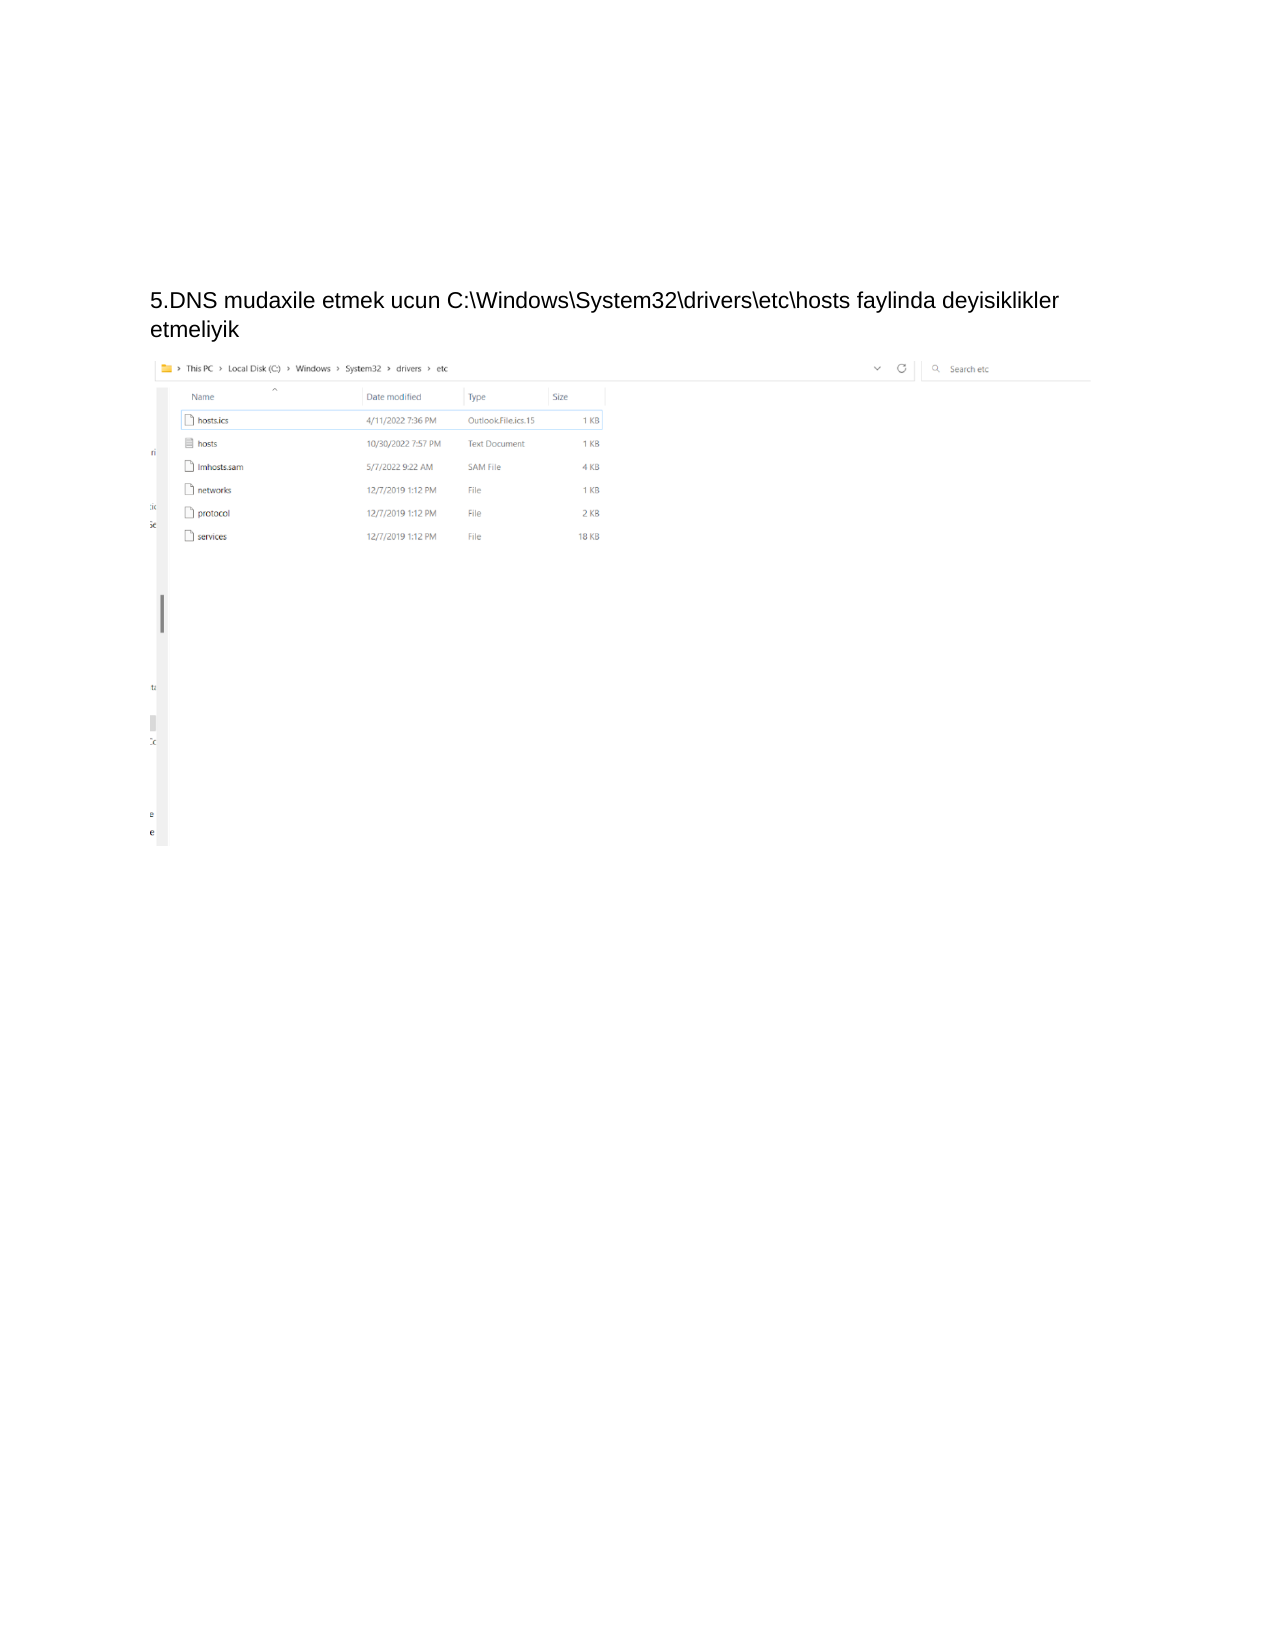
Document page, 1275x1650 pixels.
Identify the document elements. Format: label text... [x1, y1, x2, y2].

picture [150, 361, 1091, 846]
text 5.DNS mudaxile etmek ucun C:\Windows\System32\drivers\etc\hosts faylinda deyisiklikler etmeliyik [150, 287, 1125, 342]
